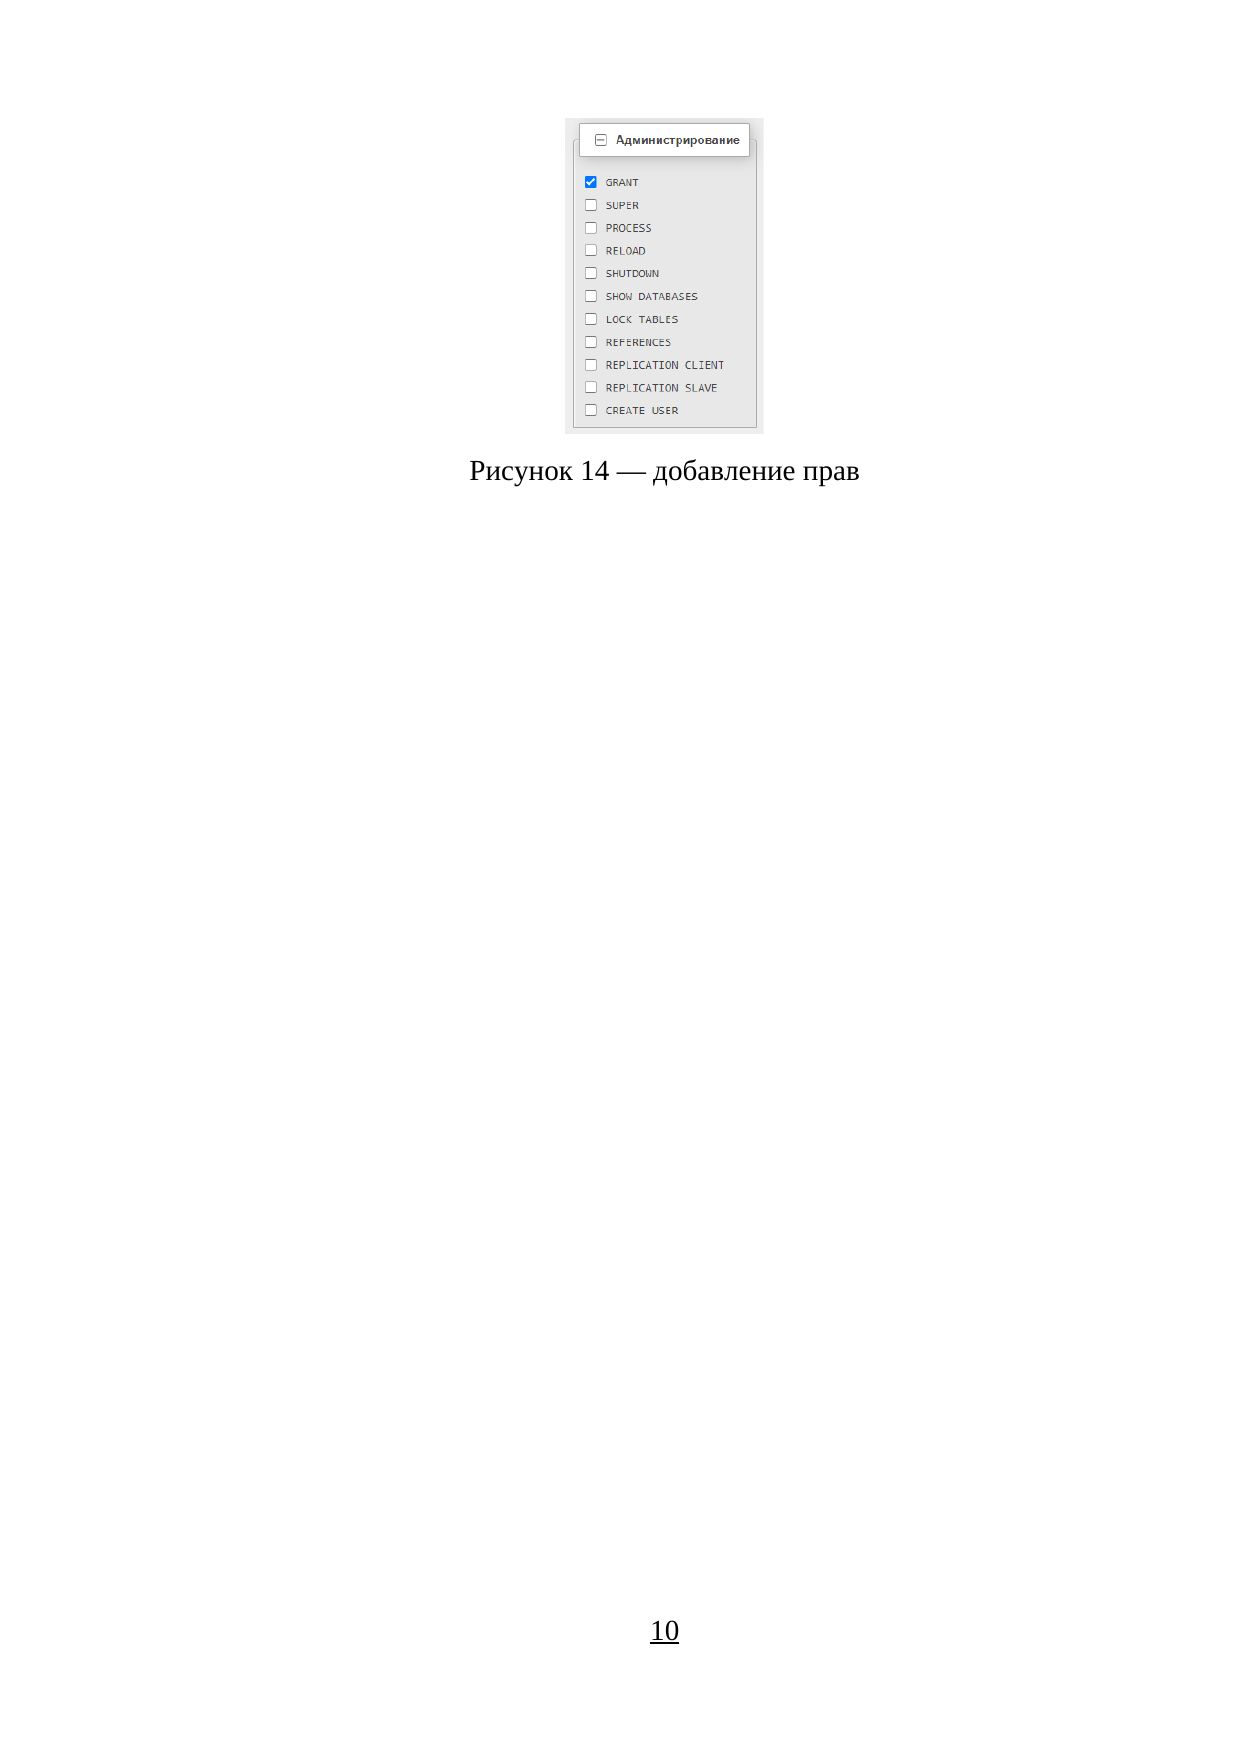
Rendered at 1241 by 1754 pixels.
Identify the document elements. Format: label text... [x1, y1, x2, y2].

picture [565, 118, 764, 434]
text Рисунок 14 — добавление прав [177, 453, 1152, 487]
